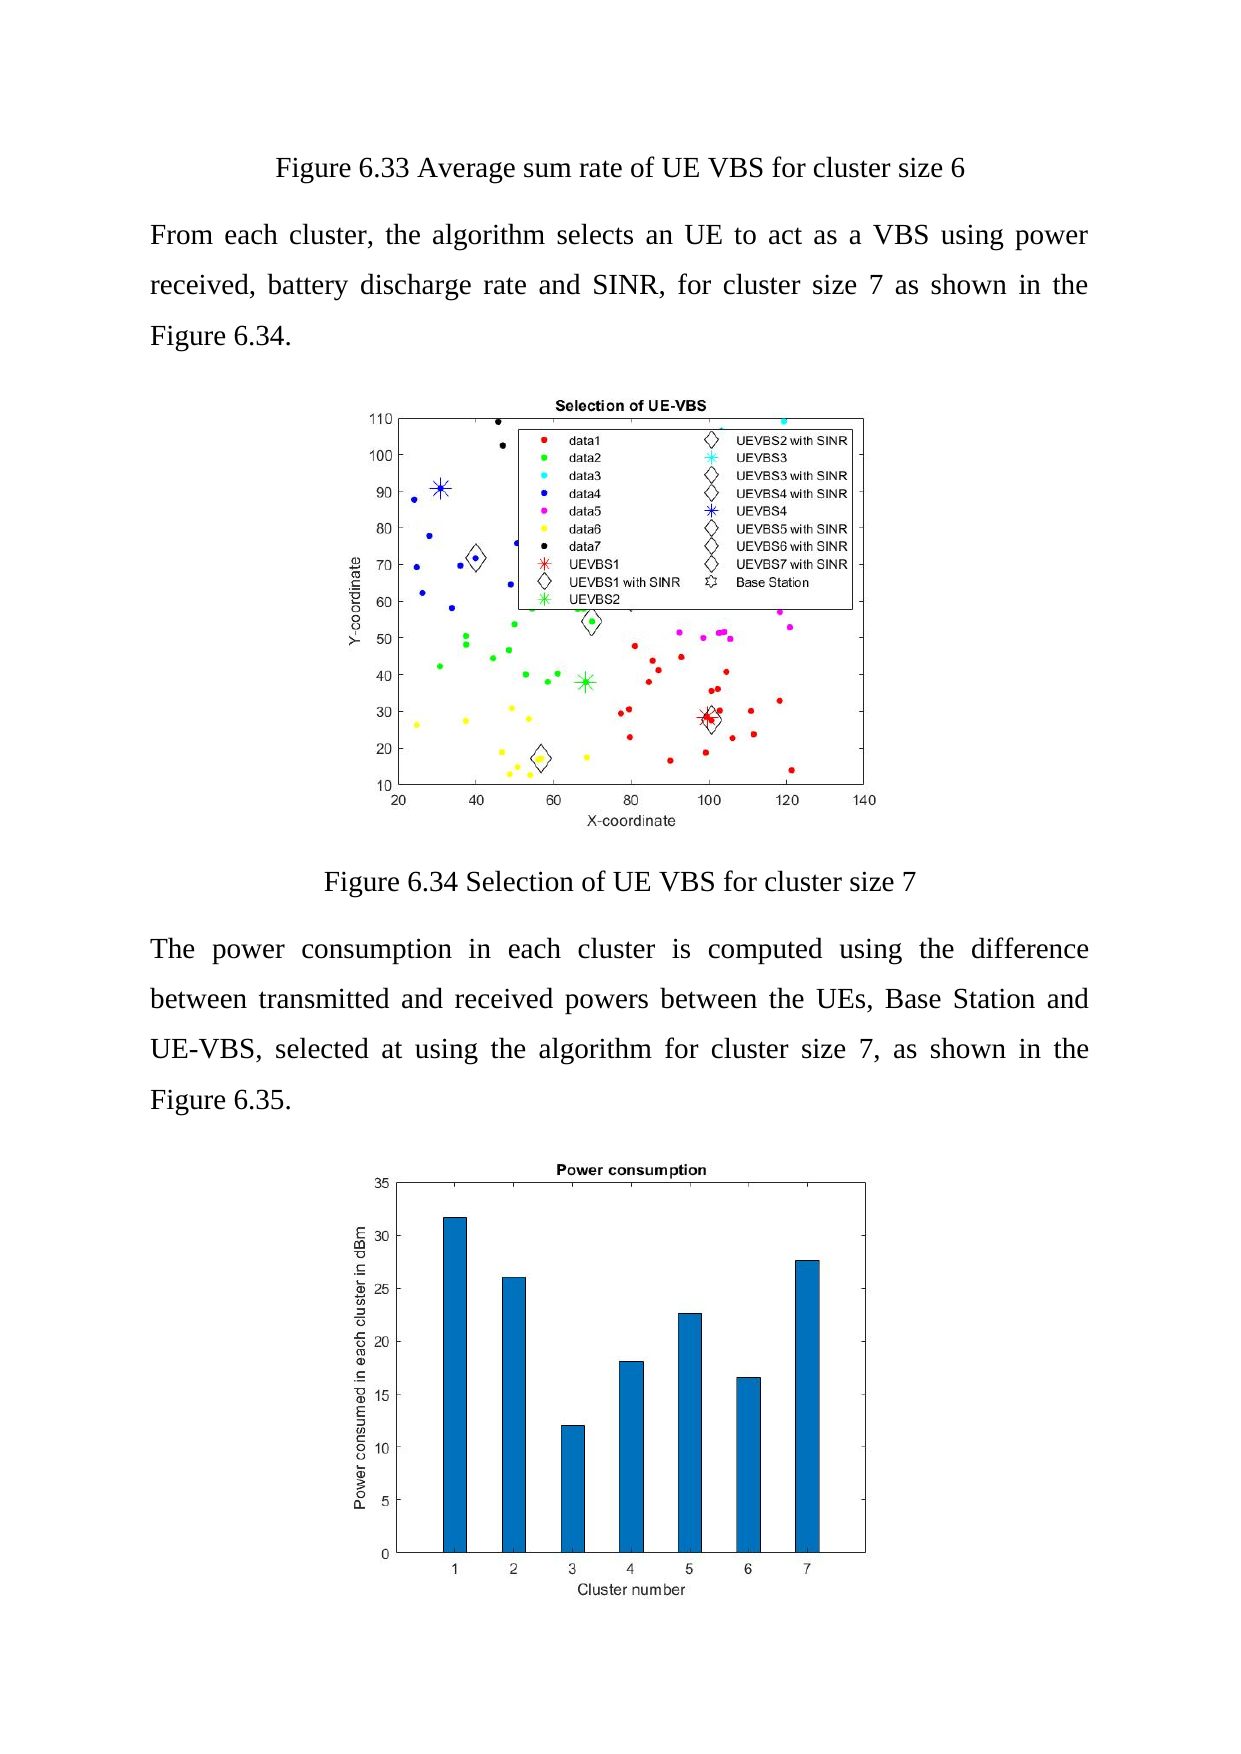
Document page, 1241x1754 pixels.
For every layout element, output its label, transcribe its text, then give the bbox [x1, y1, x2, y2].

text The power consumption in each cluster is computed using the difference between transmitted and received powers between the UEs, Base Station and UE-VBS, selected at using the algorithm for cluster size 7, as shown in the Figure 6.35. [150, 931, 1090, 1115]
text Figure 6.33 Average sum rate of UE VBS for cluster size 6 [150, 150, 1090, 183]
picture [321, 384, 920, 834]
picture [317, 1148, 923, 1603]
text Figure 6.34 Selection of UE VBS for cluster size 7 [150, 864, 1090, 897]
text From each cluster, the algorithm selects an UE to act as a VBS using power received, battery discharge rate and SINR, for cluster size 7 as shown in the Figure 6.34. [150, 217, 1090, 351]
